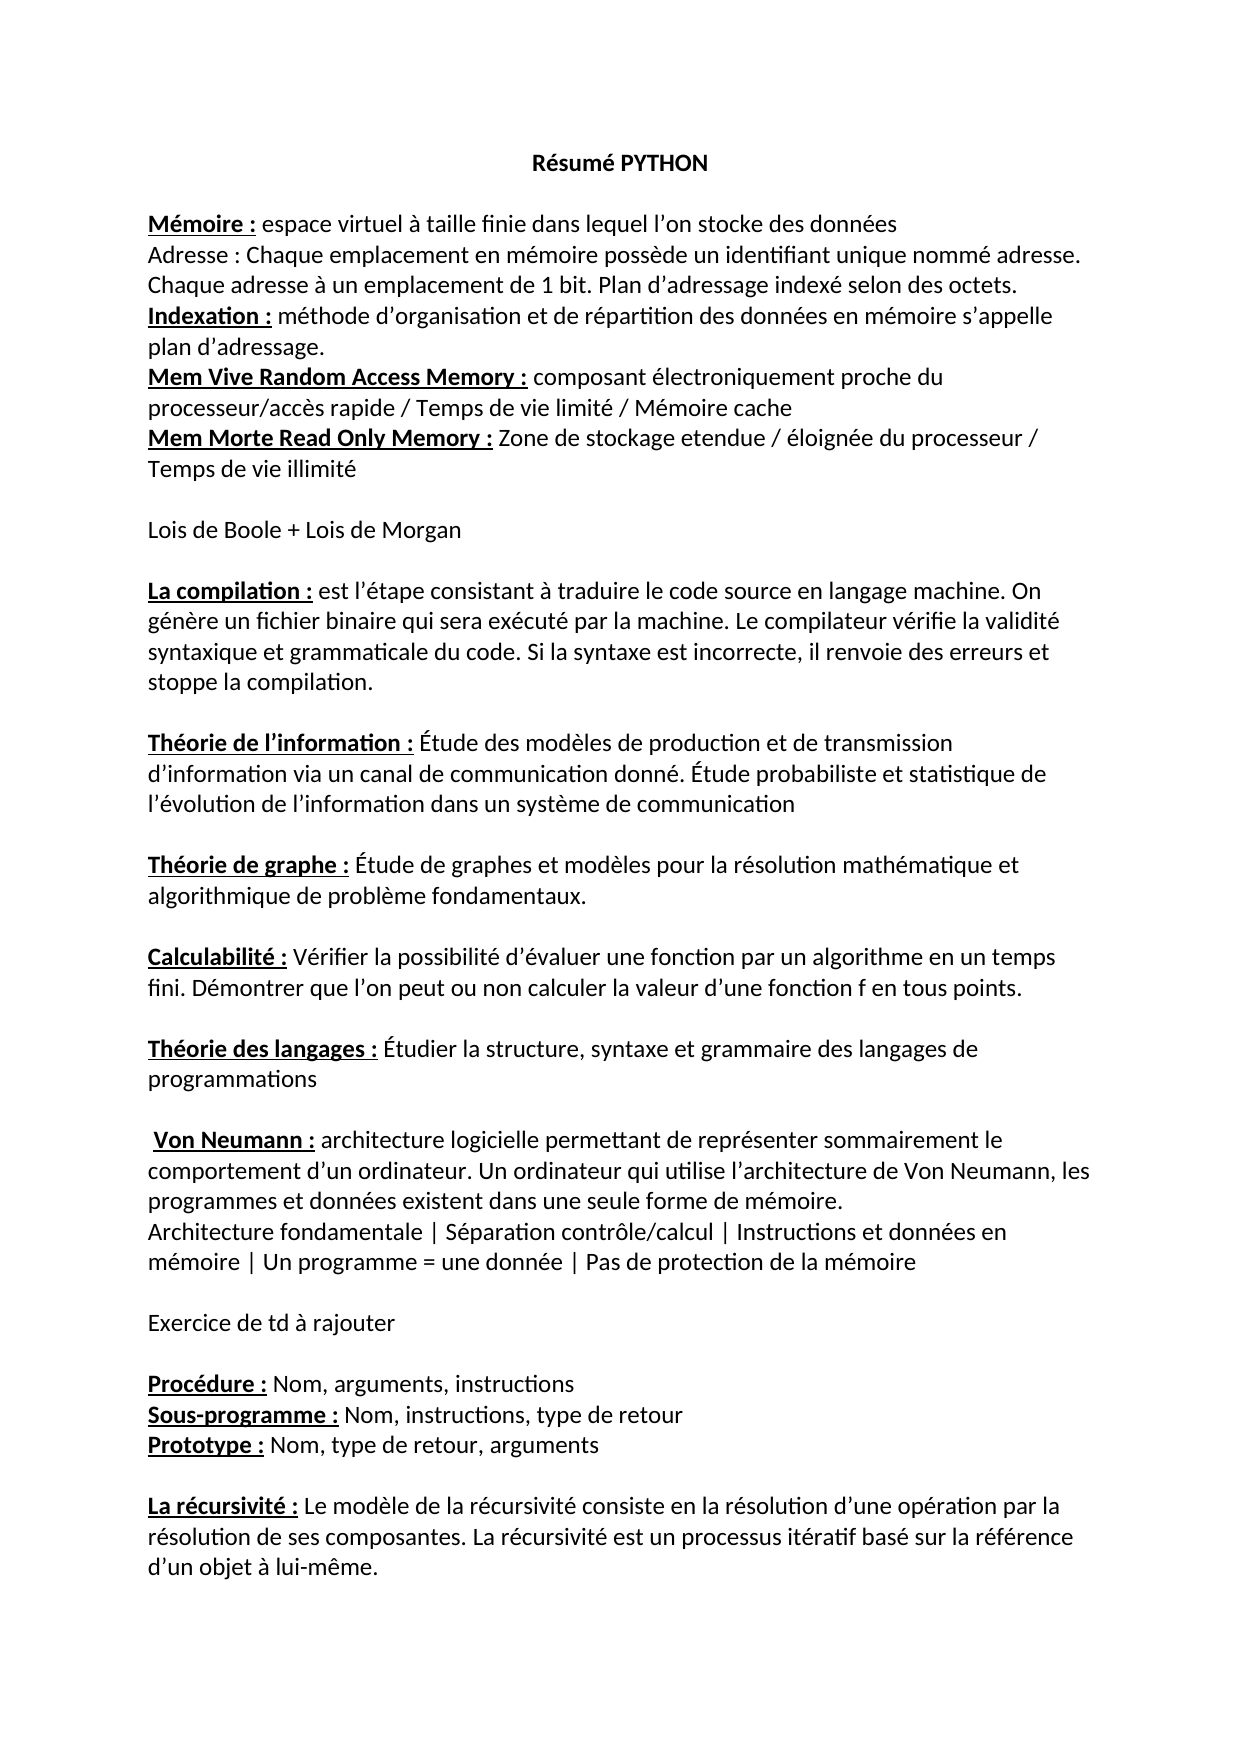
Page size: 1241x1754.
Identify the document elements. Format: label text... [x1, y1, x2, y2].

text Von Neumann : architecture logicielle permettant de représenter sommairement le comportement d’un ordinateur. Un ordinateur qui utilise l’architecture de Von Neumann, les programmes et données existent dans une seule forme de mémoire. [148, 1124, 1093, 1216]
text Adresse : Chaque emplacement en mémoire possède un identifiant unique nommé adresse. Chaque adresse à un emplacement de 1 bit. Plan d’adressage indexé selon des octets. [148, 239, 1093, 300]
text Lois de Boole + Lois de Morgan [148, 514, 1093, 544]
text La récursivité : Le modèle de la récursivité consiste en la résolution d’une opération par la résolution de ses composantes. La récursivité est un processus itératif basé sur la référence d’un objet à lui-même. [148, 1491, 1093, 1582]
text Théorie de l’information : Étude des modèles de production et de transmission d’information via un canal de communication donné. Étude probabiliste et statistique de l’évolution de l’information dans un système de communication [148, 727, 1093, 819]
text Résumé PYTHON [148, 148, 1093, 178]
text Sous-programme : Nom, instructions, type de retour [148, 1399, 1093, 1429]
text Architecture fondamentale | Séparation contrôle/calcul | Instructions et données en mémoire | Un programme = une donnée | Pas de protection de la mémoire [148, 1216, 1093, 1277]
text Procédure : Nom, arguments, instructions [148, 1368, 1093, 1399]
text Mem Vive Random Access Memory : composant électroniquement proche du processeur/accès rapide / Temps de vie limité / Mémoire cache [148, 361, 1093, 422]
text Calculabilité : Vérifier la possibilité d’évaluer une fonction par un algorithme en un temps fini. Démontrer que l’on peut ou non calculer la valeur d’une fonction f en tous points. [148, 941, 1093, 1002]
text Exercice de td à rajouter [148, 1307, 1093, 1338]
text Théorie des langages : Étudier la structure, syntaxe et grammaire des langages de programmations [148, 1033, 1093, 1094]
text Mémoire : espace virtuel à taille finie dans lequel l’on stocke des données [148, 209, 1093, 239]
text Indexation : méthode d’organisation et de répartition des données en mémoire s’appelle plan d’adressage. [148, 300, 1093, 361]
text La compilation : est l’étape consistant à traduire le code source en langage machine. On génère un fichier binaire qui sera exécuté par la machine. Le compilateur vérifie la validité syntaxique et grammaticale du code. Si la syntaxe est incorrecte, il renvoie des erreurs et stoppe la compilation. [148, 575, 1093, 697]
text Prototype : Nom, type de retour, arguments [148, 1429, 1093, 1460]
text Mem Morte Read Only Memory : Zone de stockage etendue / éloignée du processeur / Temps de vie illimité [148, 422, 1093, 483]
text Théorie de graphe : Étude de graphes et modèles pour la résolution mathématique et algorithmique de problème fondamentaux. [148, 849, 1093, 911]
